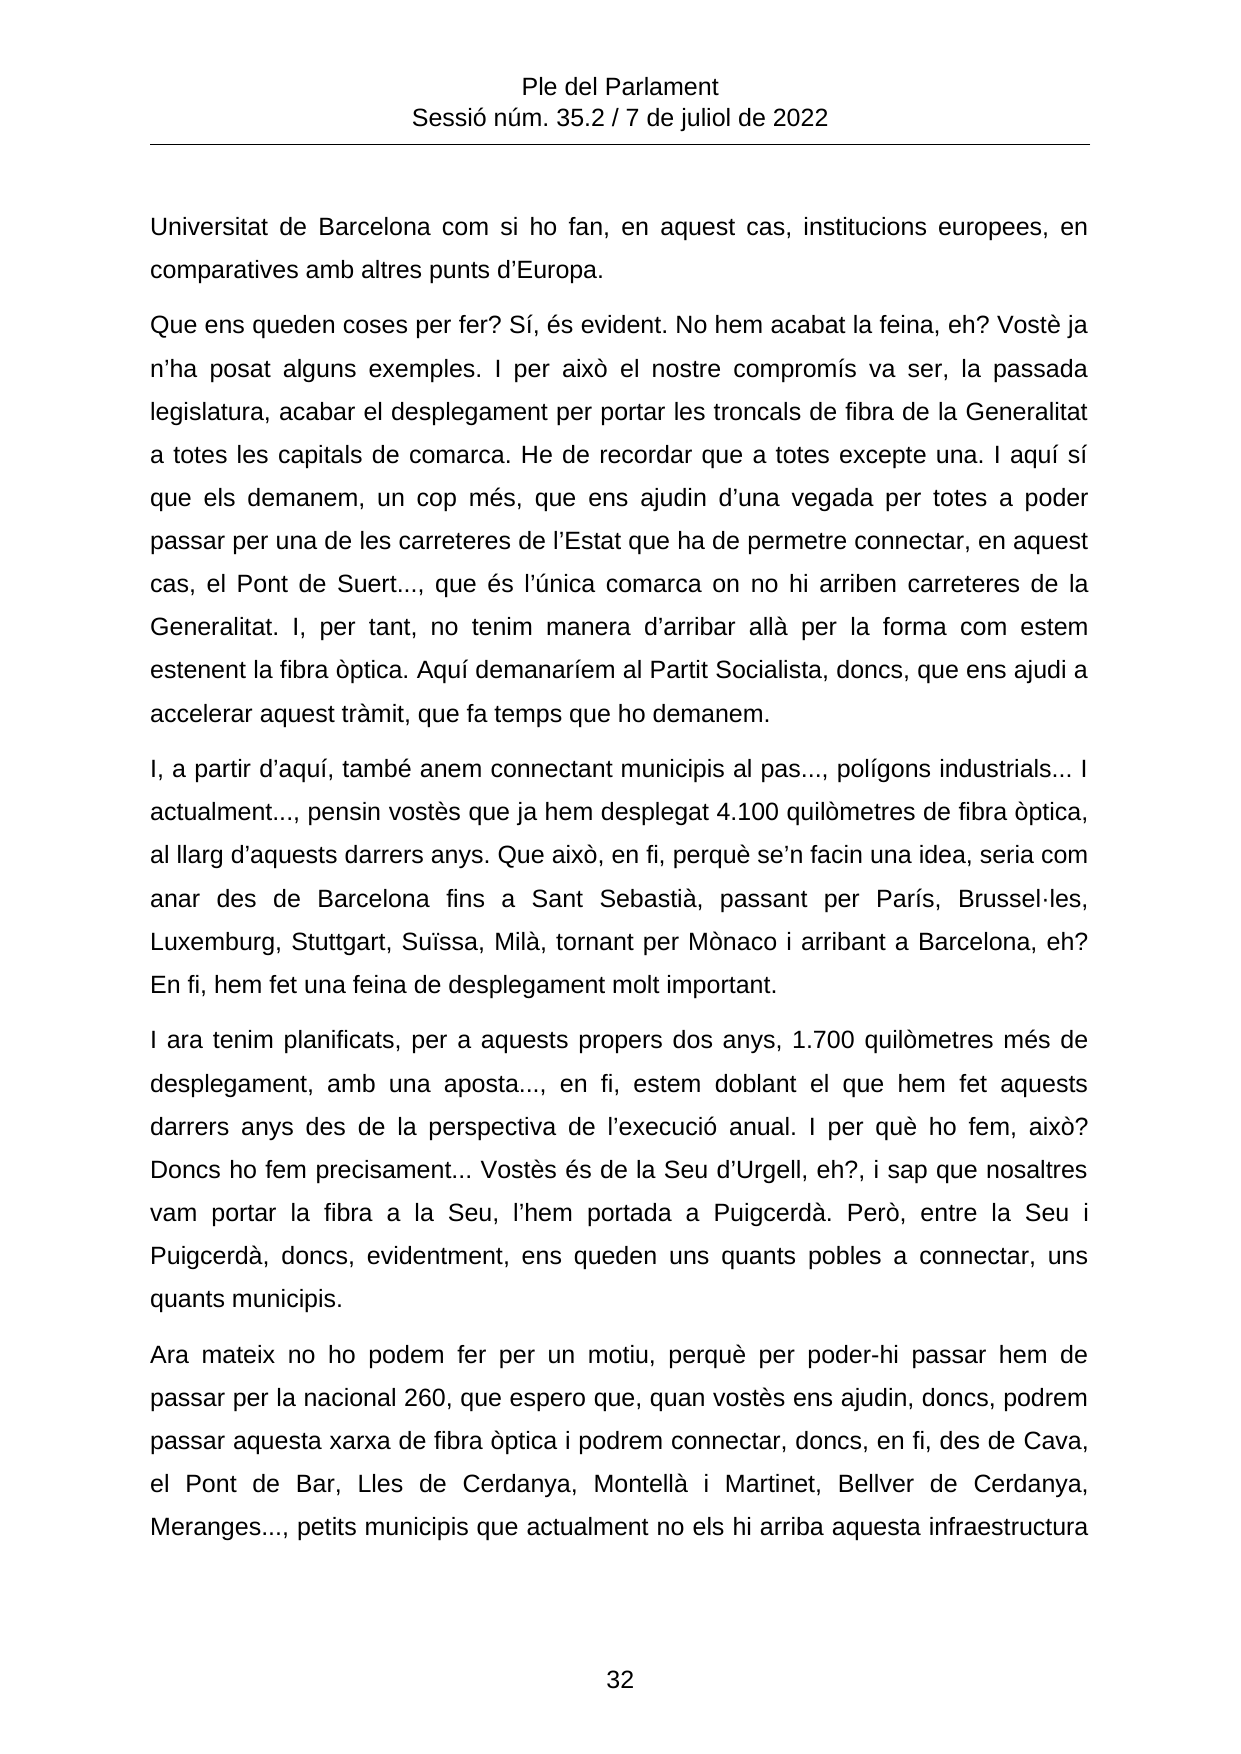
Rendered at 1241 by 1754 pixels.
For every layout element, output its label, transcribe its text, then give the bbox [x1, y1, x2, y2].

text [150, 212, 1090, 284]
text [150, 1340, 1090, 1541]
text I ara tenim planificats, per a aquests propers dos anys, 1.700 quilòmetres més de desplegament, amb una aposta..., en fi, estem doblant el que hem fet aquests darrers anys des de la perspectiva de l’execució anual. I per què ho fem, això? Doncs ho fem precisament... Vostès és de la Seu d’Urgell, eh?, i sap que nosaltres vam portar la fibra a la Seu, l’hem portada a Puigcerdà. Però, entre la Seu i Puigcerdà, doncs, evidentment, ens queden uns quants pobles a connectar, uns quants municipis. [150, 1026, 1090, 1313]
text I, a partir d’aquí, també anem connectant municipis al pas..., polígons industrials... I actualment..., pensin vostès que ja hem desplegat 4.100 quilòmetres de fibra òptica, al llarg d’aquests darrers anys. Que això, en fi, perquè se’n facin una idea, seria com anar des de Barcelona fins a Sant Sebastià, passant per París, Brussel·les, Luxemburg, Stuttgart, Suïssa, Milà, tornant per Mònaco i arribant a Barcelona, eh? En fi, hem fet una feina de desplegament molt important. [150, 754, 1090, 999]
text Que ens queden coses per fer? Sí, és evident. No hem acabat la feina, eh? Vostè ja n’ha posat alguns exemples. I per això el nostre compromís va ser, la passada legislatura, acabar el desplegament per portar les troncals de fibra de la Generalitat a totes les capitals de comarca. He de recordar que a totes excepte una. I aquí sí que els demanem, un cop més, que ens ajudin d’una vegada per totes a poder passar per una de les carreteres de l’Estat que ha de permetre connectar, en aquest cas, el Pont de Suert..., que és l’única comarca on no hi arriben carreteres de la Generalitat. I, per tant, no tenim manera d’arribar allà per la forma com estem estenent la fibra òptica. Aquí demanaríem al Partit Socialista, doncs, que ens ajudi a accelerar aquest tràmit, que fa temps que ho demanem. [150, 311, 1090, 727]
